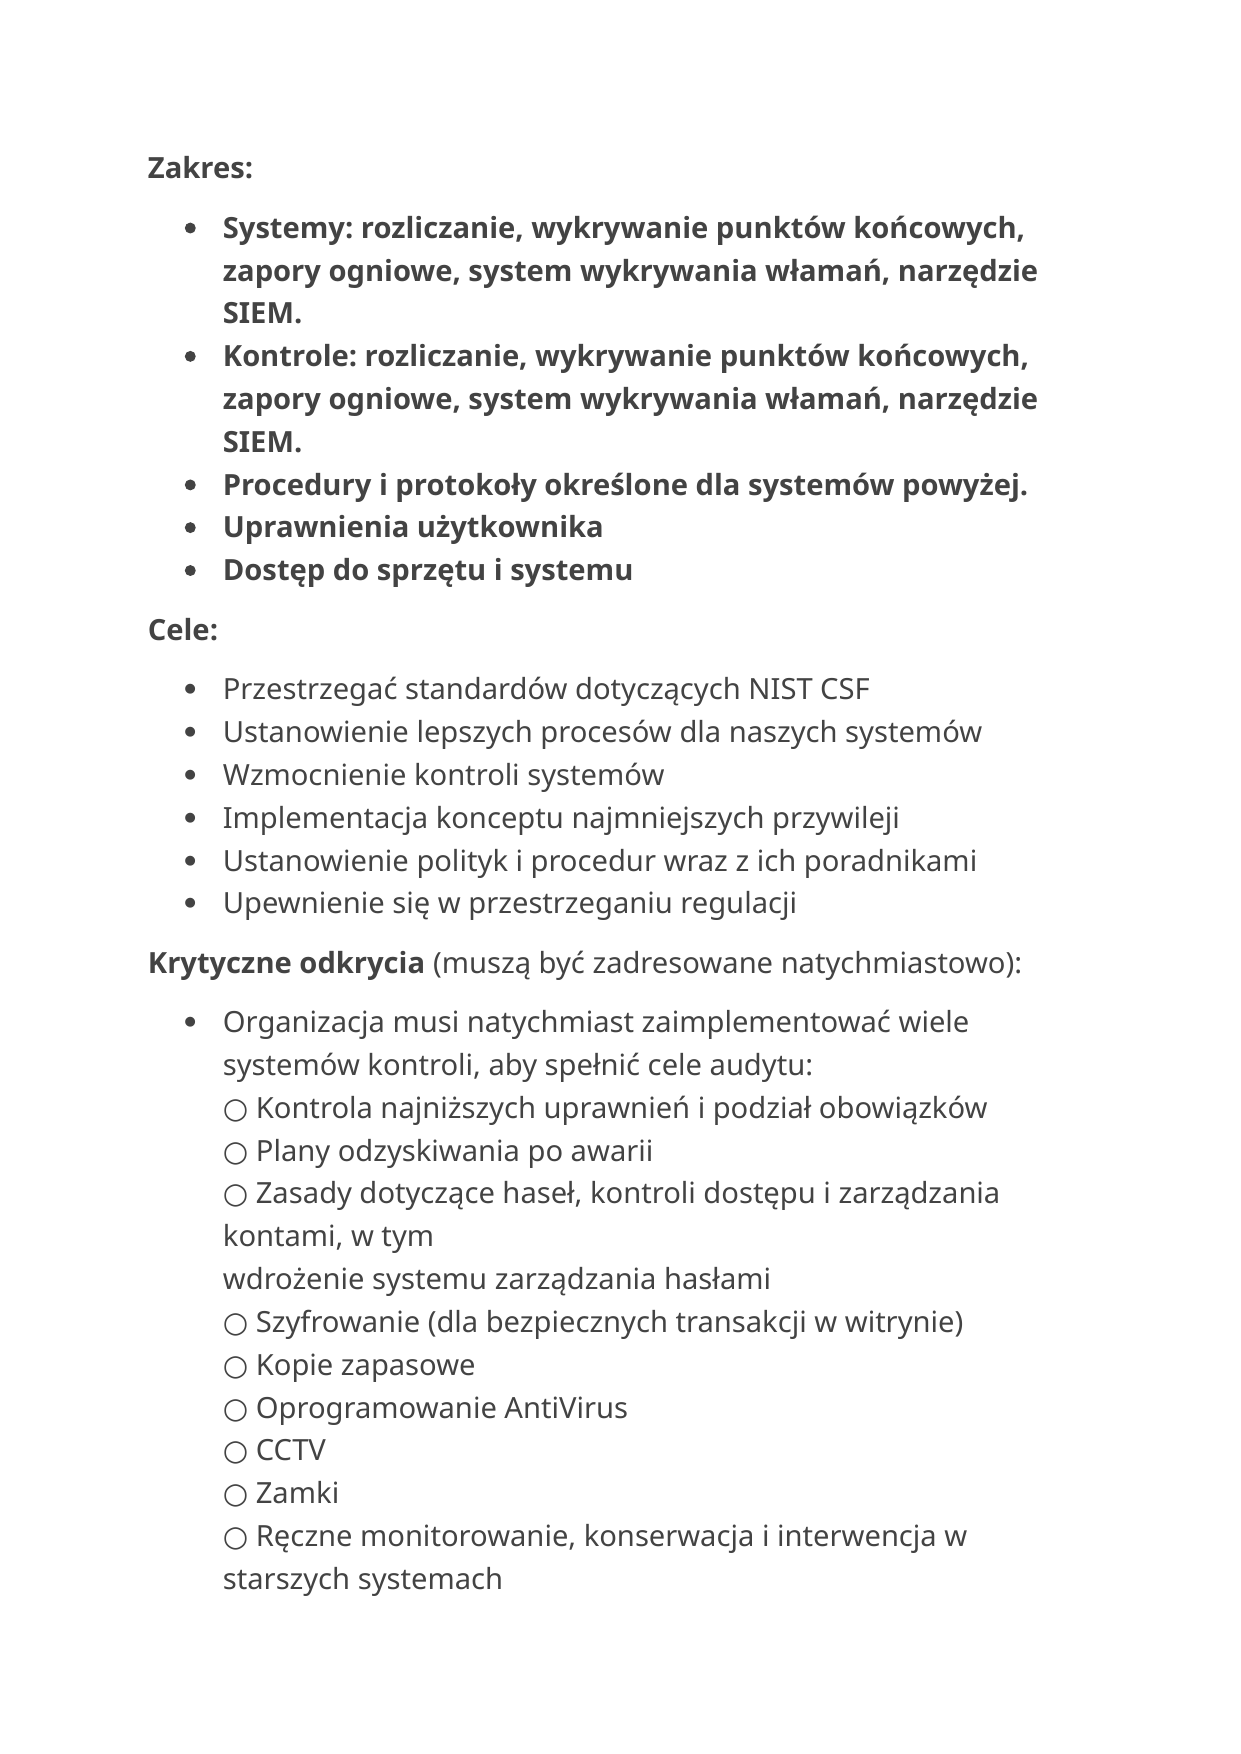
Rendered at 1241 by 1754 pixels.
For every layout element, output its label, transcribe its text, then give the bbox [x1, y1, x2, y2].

list Upewnienie się w przestrzeganiu regulacji [185, 883, 1093, 922]
list wdrożenie systemu zarządzania hasłami [223, 1258, 1093, 1298]
list Systemy: rozliczanie, wykrywanie punktów końcowych, zapory ogniowe, system wykrywania włamań, narzędzie SIEM. [185, 207, 1093, 332]
list Wzmocnienie kontroli systemów [185, 754, 1093, 794]
list Ustanowienie lepszych procesów dla naszych systemów [185, 711, 1093, 751]
list ○ CCTV [223, 1430, 1093, 1469]
list Dostęp do sprzętu i systemu [185, 549, 1093, 589]
text Cele: [148, 609, 1093, 649]
list Przestrzegać standardów dotyczących NIST CSF [185, 668, 1093, 708]
list ○ Ręczne monitorowanie, konserwacja i interwencja w starszych systemach [223, 1515, 1093, 1598]
list ○ Zamki [223, 1472, 1093, 1512]
list ○ Zasady dotyczące haseł, kontroli dostępu i zarządzania kontami, w tym [223, 1173, 1093, 1255]
list ○ Oprogramowanie AntiVirus [223, 1387, 1093, 1427]
list ○ Plany odzyskiwania po awarii [223, 1130, 1093, 1170]
list ○ Szyfrowanie (dla bezpiecznych transakcji w witrynie) [223, 1301, 1093, 1341]
list Organizacja musi natychmiast zaimplementować wiele systemów kontroli, aby spełnić cele audytu: [185, 1002, 1093, 1084]
text Zakres: [148, 148, 1093, 187]
list Implementacja konceptu najmniejszych przywileji [185, 797, 1093, 837]
list Kontrole: rozliczanie, wykrywanie punktów końcowych, zapory ogniowe, system wykrywania włamań, narzędzie SIEM. [185, 336, 1093, 461]
list ○ Kopie zapasowe [223, 1344, 1093, 1384]
text Krytyczne odkrycia (muszą być zadresowane natychmiastowo): [148, 942, 1093, 982]
list Ustanowienie polityk i procedur wraz z ich poradnikami [185, 840, 1093, 879]
list Procedury i protokoły określone dla systemów powyżej. [185, 464, 1093, 504]
list Uprawnienia użytkownika [185, 507, 1093, 546]
list ○ Kontrola najniższych uprawnień i podział obowiązków [223, 1087, 1093, 1127]
